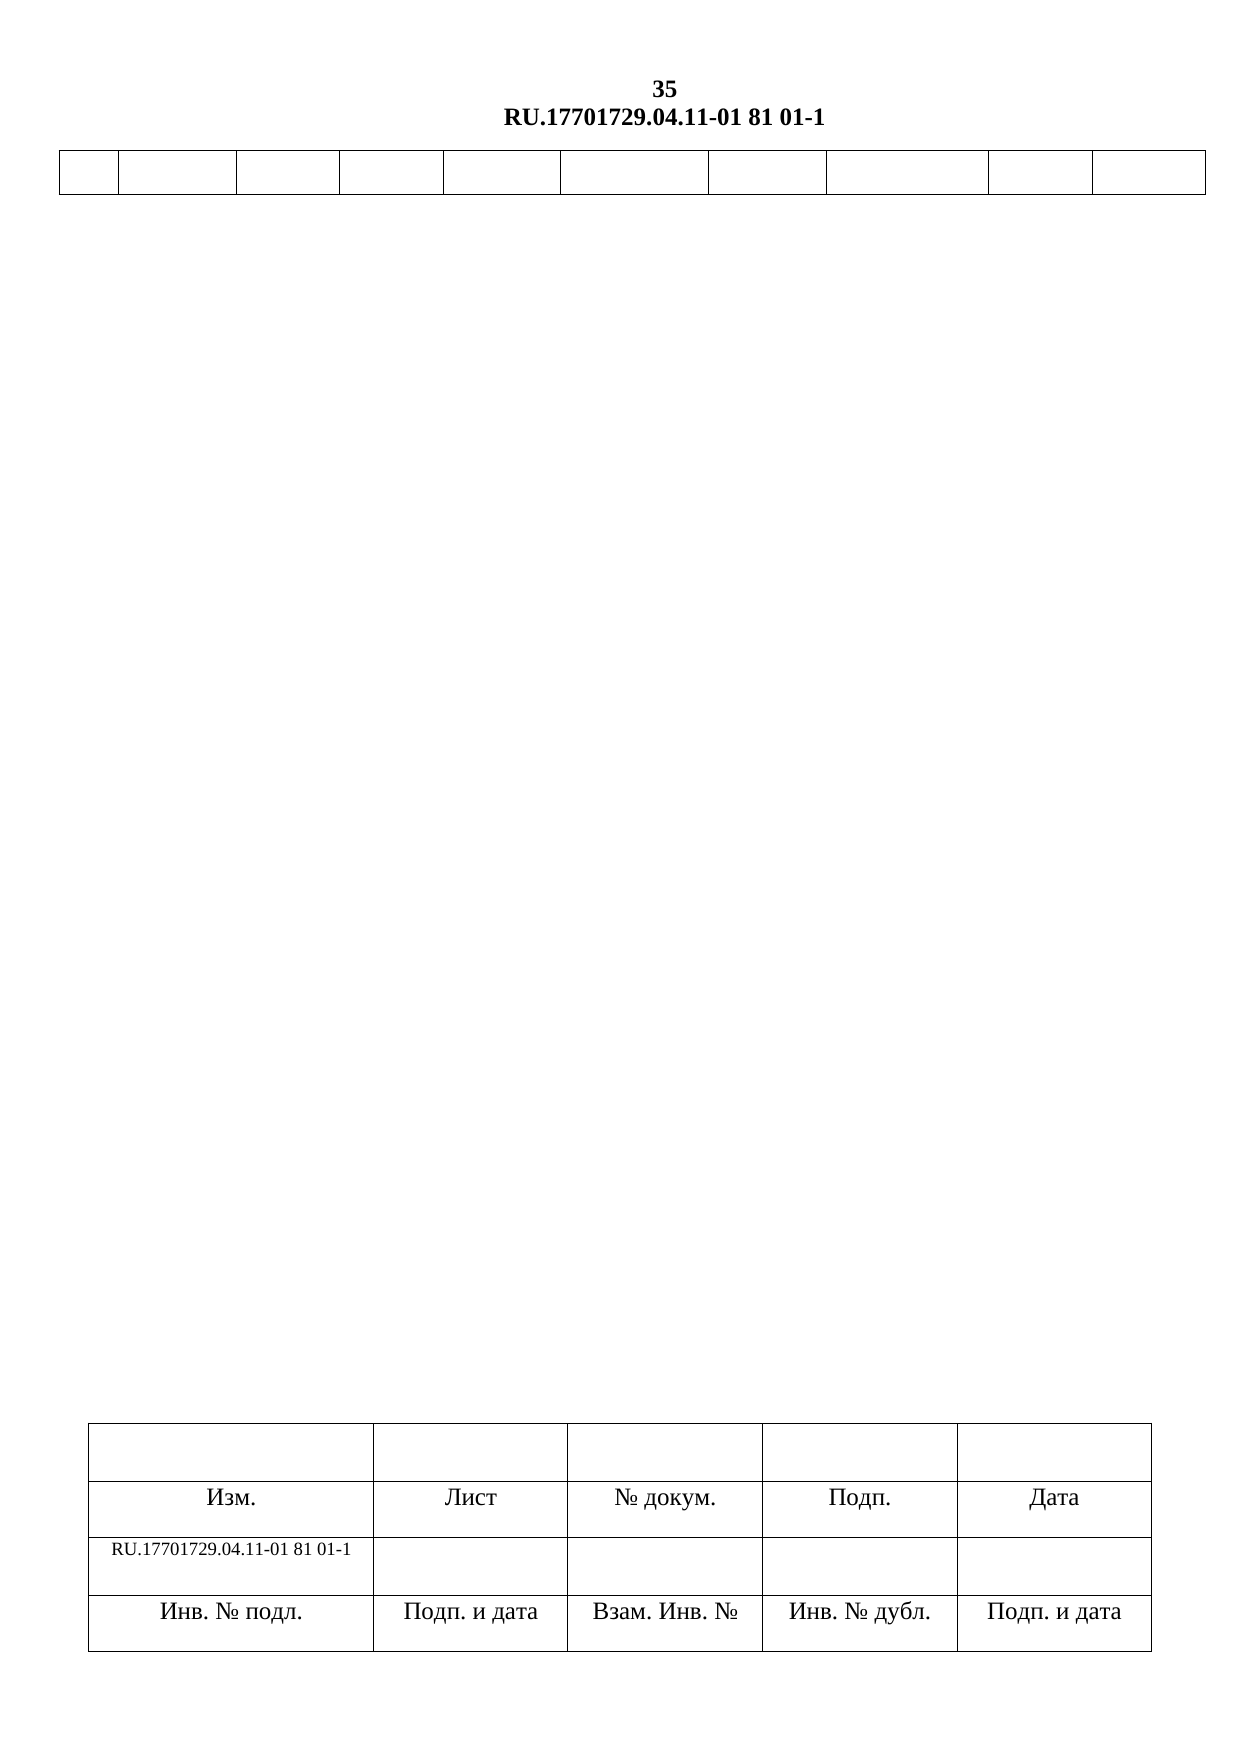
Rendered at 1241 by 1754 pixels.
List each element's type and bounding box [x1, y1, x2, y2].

table_cell [444, 151, 560, 194]
table_cell [119, 151, 236, 194]
table_cell [561, 151, 708, 194]
table_cell [1093, 151, 1205, 194]
table_cell [709, 151, 826, 194]
table_cell [989, 151, 1092, 194]
table_cell [60, 151, 118, 194]
table_cell [237, 151, 339, 194]
table_cell [827, 151, 988, 194]
table_cell [340, 151, 443, 194]
